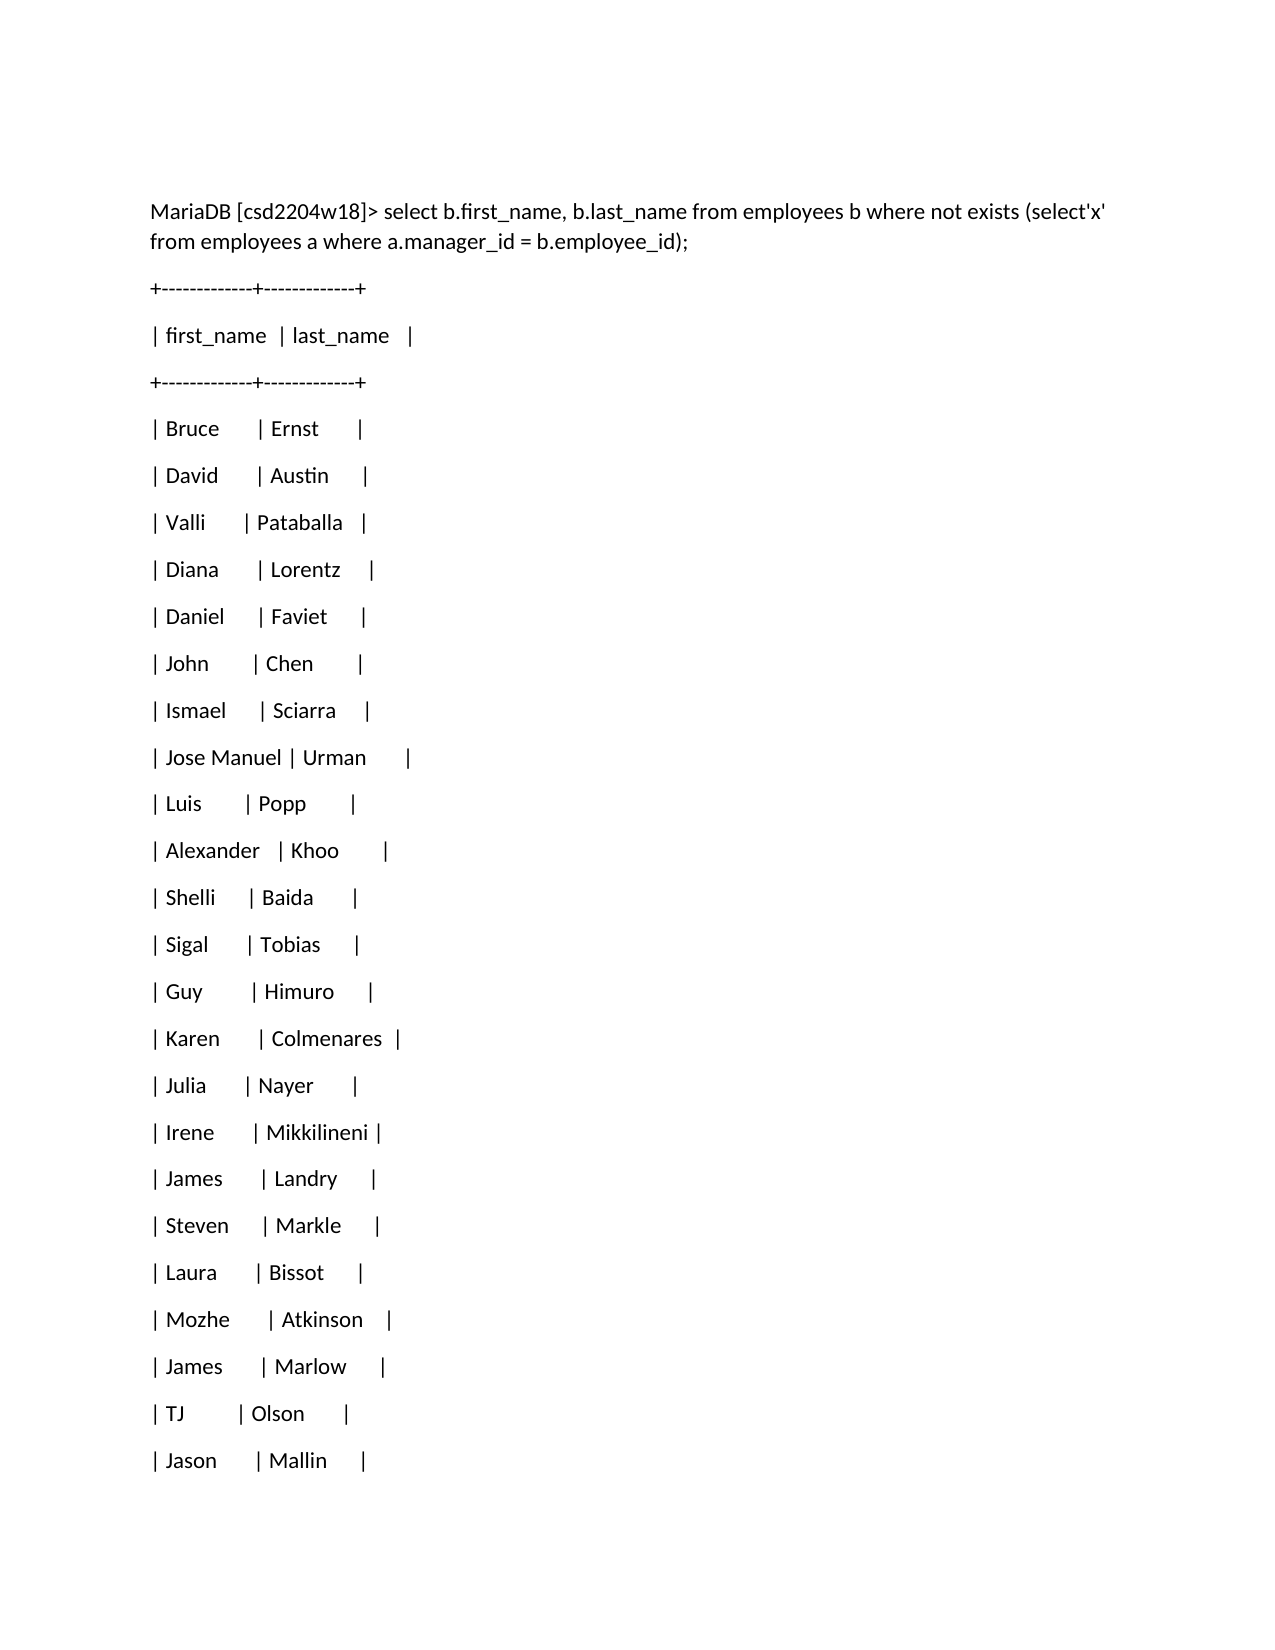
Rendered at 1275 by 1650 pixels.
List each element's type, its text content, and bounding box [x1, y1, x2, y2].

text | Bruce | Ernst | [150, 414, 1125, 443]
text | Shelli | Baida | [150, 883, 1125, 911]
text | Valli | Pataballa | [150, 508, 1125, 536]
text | Jason | Mallin | [150, 1446, 1125, 1474]
text | Alexander | Khoo | [150, 836, 1125, 864]
text | first_name | last_name | [150, 321, 1125, 349]
text | Laura | Bissot | [150, 1258, 1125, 1286]
text | Guy | Himuro | [150, 977, 1125, 1005]
text | Jose Manuel | Urman | [150, 743, 1125, 771]
text | Julia | Nayer | [150, 1071, 1125, 1099]
text | Mozhe | Atkinson | [150, 1305, 1125, 1333]
text | Karen | Colmenares | [150, 1024, 1125, 1052]
text | Diana | Lorentz | [150, 555, 1125, 583]
text | Daniel | Faviet | [150, 602, 1125, 630]
text | David | Austin | [150, 461, 1125, 489]
text | Luis | Popp | [150, 789, 1125, 818]
text MariaDB [csd2204w18]> select b.first_name, b.last_name from employees b where not exists (select'x' from employees a where a.manager_id = b.employee_id); [150, 197, 1125, 255]
text | TJ | Olson | [150, 1399, 1125, 1427]
text | Sigal | Tobias | [150, 930, 1125, 958]
text +-------------+-------------+ [150, 274, 1125, 302]
text | Ismael | Sciarra | [150, 696, 1125, 724]
text | James | Marlow | [150, 1352, 1125, 1380]
text | James | Landry | [150, 1164, 1125, 1193]
text | Steven | Markle | [150, 1211, 1125, 1239]
text | John | Chen | [150, 649, 1125, 677]
text +-------------+-------------+ [150, 368, 1125, 396]
text | Irene | Mikkilineni | [150, 1118, 1125, 1146]
